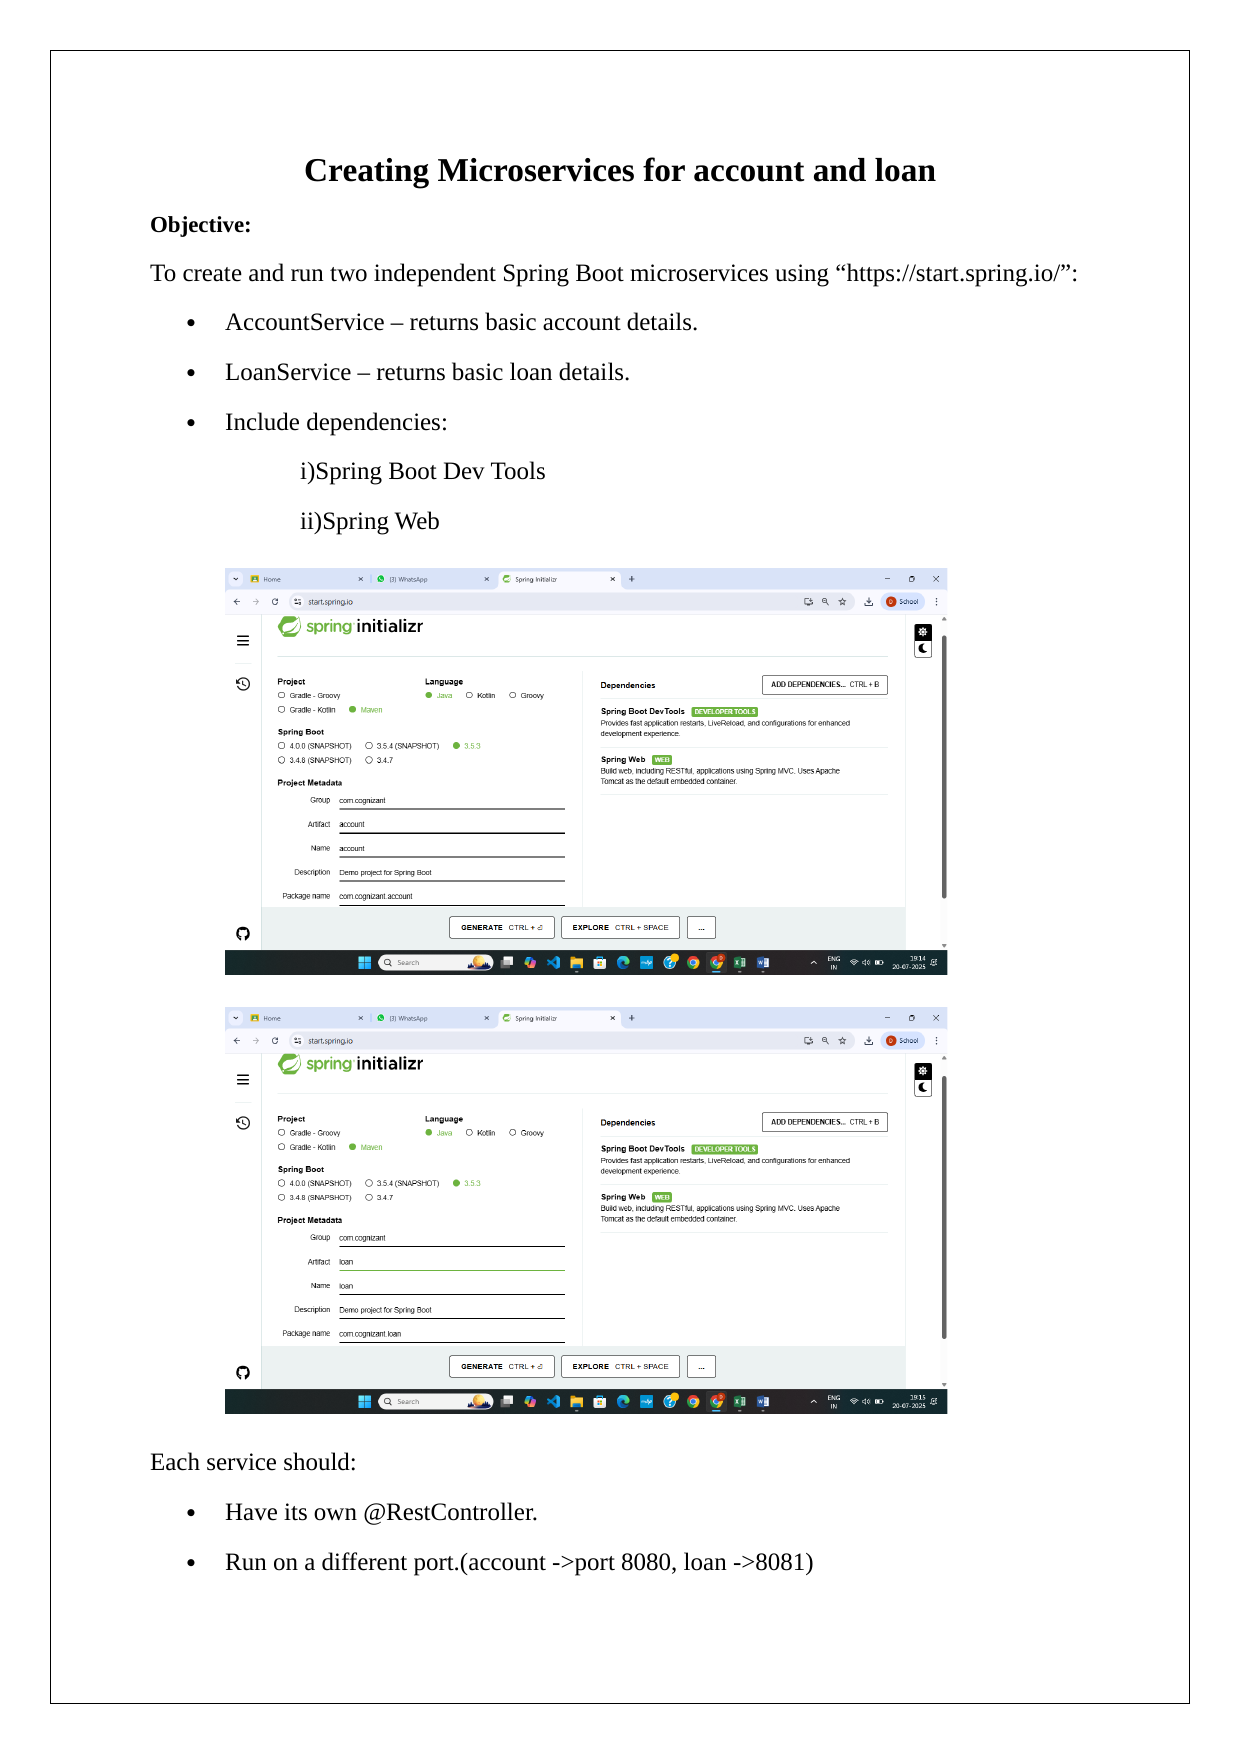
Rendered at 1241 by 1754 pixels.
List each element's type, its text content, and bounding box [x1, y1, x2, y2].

list LoanService – returns basic loan details. [187, 357, 1090, 386]
list AccountService – returns basic account details. [187, 307, 1090, 336]
text i)Spring Boot Dev Tools [300, 456, 1090, 485]
text Creating Microservices for account and loan [150, 150, 1090, 188]
text To create and run two independent Spring Boot microservices using “https://start.spring.io/”: [150, 258, 1090, 286]
list Include dependencies: [187, 407, 1090, 435]
text ii)Spring Web [300, 506, 1090, 535]
text Each service should: [150, 1447, 1090, 1476]
picture [225, 568, 948, 975]
picture [225, 1007, 948, 1414]
list Have its own @RestController. [187, 1497, 1090, 1526]
list Run on a different port.(account ->port 8080, loan ->8081) [187, 1547, 1090, 1576]
text Objective: [150, 211, 1090, 237]
